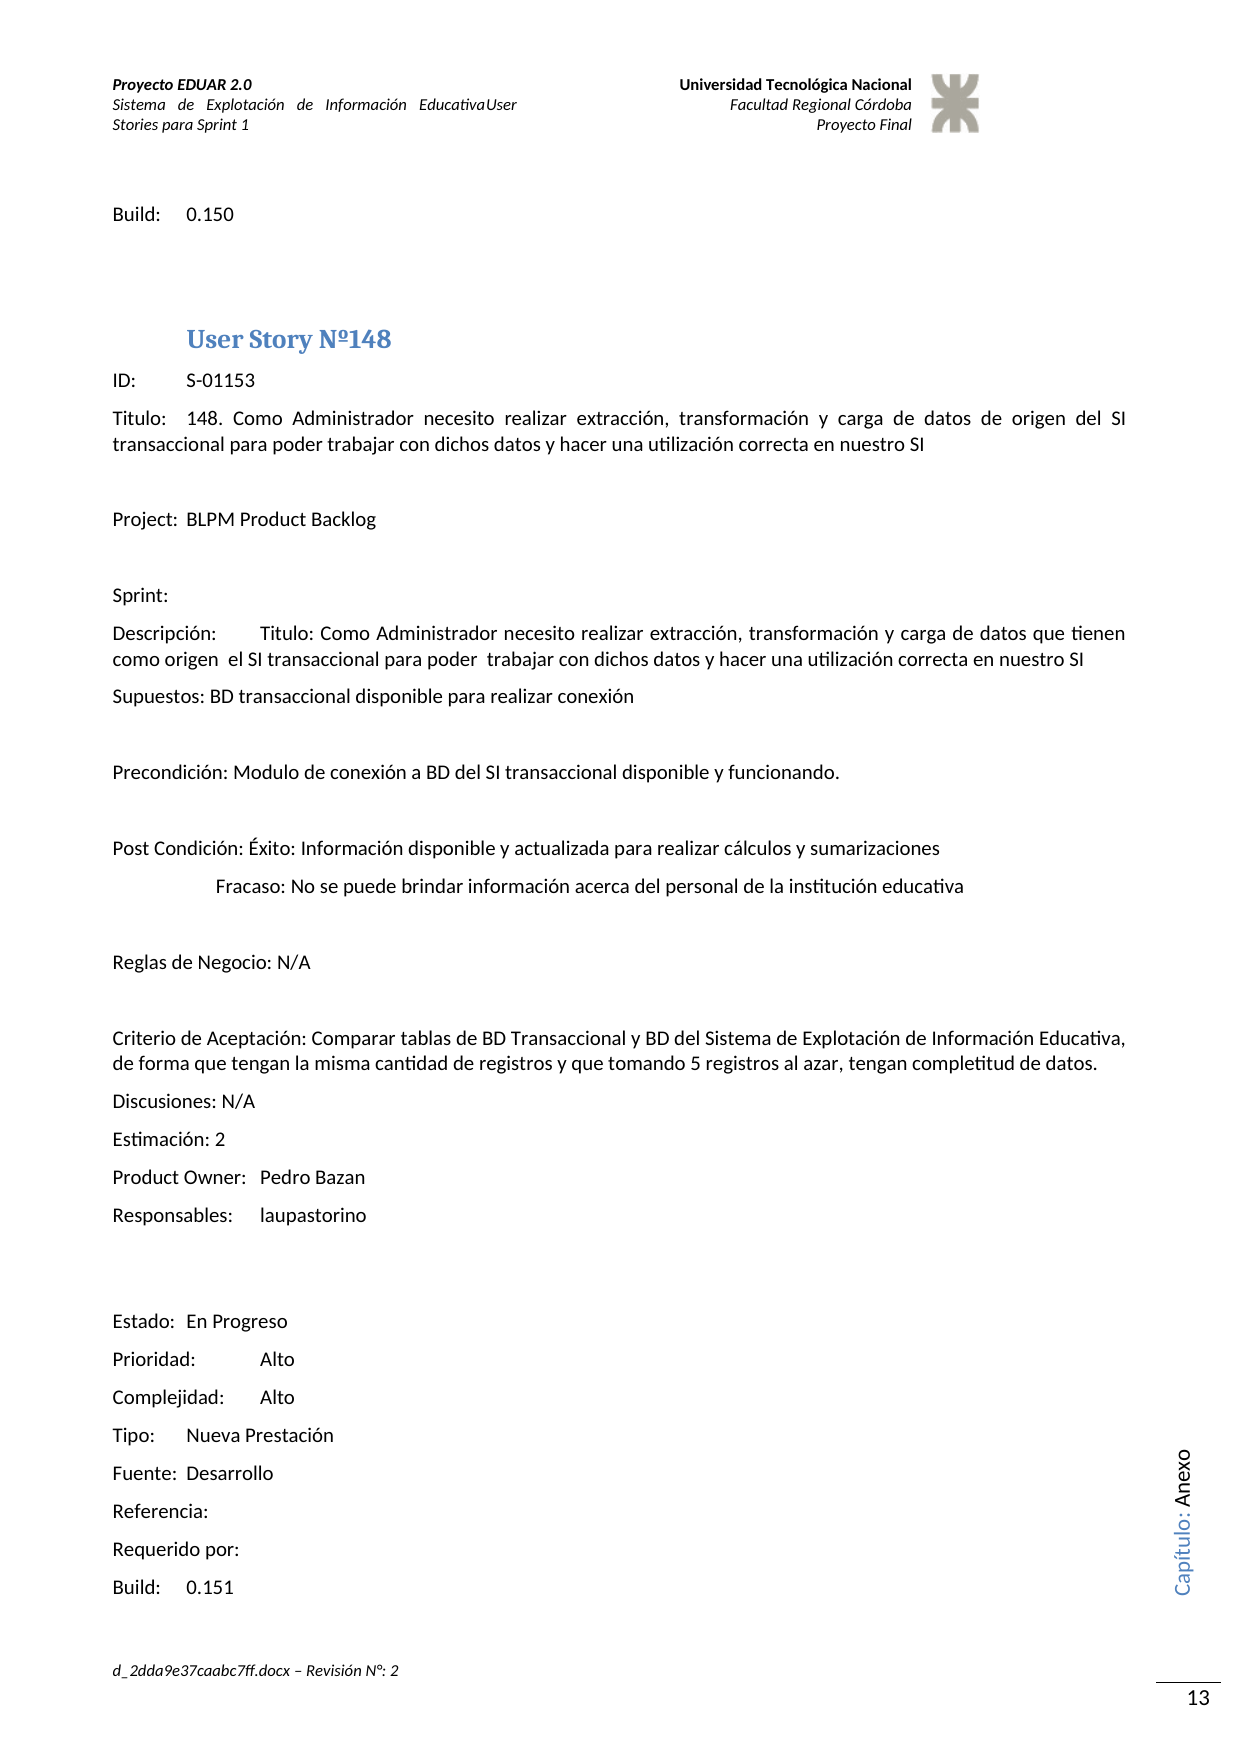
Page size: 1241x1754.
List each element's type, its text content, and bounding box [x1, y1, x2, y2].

text Prioridad: Alto [112, 1346, 1128, 1372]
text Titulo: 148. Como Administrador necesito realizar extracción, transformación y carga de datos de origen del SI transaccional para poder trabajar con dichos datos y hacer una utilización correcta en nuestro SI [112, 405, 1128, 456]
text Requerido por: [112, 1536, 1128, 1561]
text Build: 0.150 [112, 202, 1128, 227]
text Fracaso: No se puede brindar información acerca del personal de la institución educativa [112, 873, 1128, 899]
text Post Condición: Éxito: Información disponible y actualizada para realizar cálculos y sumarizaciones [112, 835, 1128, 861]
text Sprint: [112, 582, 1128, 608]
text Tipo: Nueva Prestación [112, 1422, 1128, 1448]
text Criterio de Aceptación: Comparar tablas de BD Transaccional y BD del Sistema de Explotación de Información Educativa, de forma que tengan la misma cantidad de registros y que tomando 5 registros al azar, tengan completitud de datos. [112, 1025, 1128, 1076]
text Reglas de Negocio: N/A [112, 949, 1128, 974]
subtitle User Story Nº148 [112, 324, 1128, 355]
text Estado: En Progreso [112, 1308, 1128, 1334]
text Responsables: laupastorino [112, 1202, 1128, 1255]
text Project: BLPM Product Backlog [112, 507, 1128, 532]
text Discusiones: N/A [112, 1088, 1128, 1114]
text Descripción: Titulo: Como Administrador necesito realizar extracción, transformación y carga de datos que tienen como origen el SI transaccional para poder trabajar con dichos datos y hacer una utilización correcta en nuestro SI [112, 620, 1128, 671]
text ID: S-01153 [112, 367, 1128, 393]
text Supuestos: BD transaccional disponible para realizar conexión [112, 684, 1128, 709]
text Referencia: [112, 1498, 1128, 1523]
text Complejidad: Alto [112, 1384, 1128, 1410]
text Build: 0.151 [112, 1574, 1128, 1599]
text Fuente: Desarrollo [112, 1460, 1128, 1486]
text Product Owner: Pedro Bazan [112, 1164, 1128, 1189]
text Estimación: 2 [112, 1126, 1128, 1152]
text Precondición: Modulo de conexión a BD del SI transaccional disponible y funcionando. [112, 759, 1128, 785]
